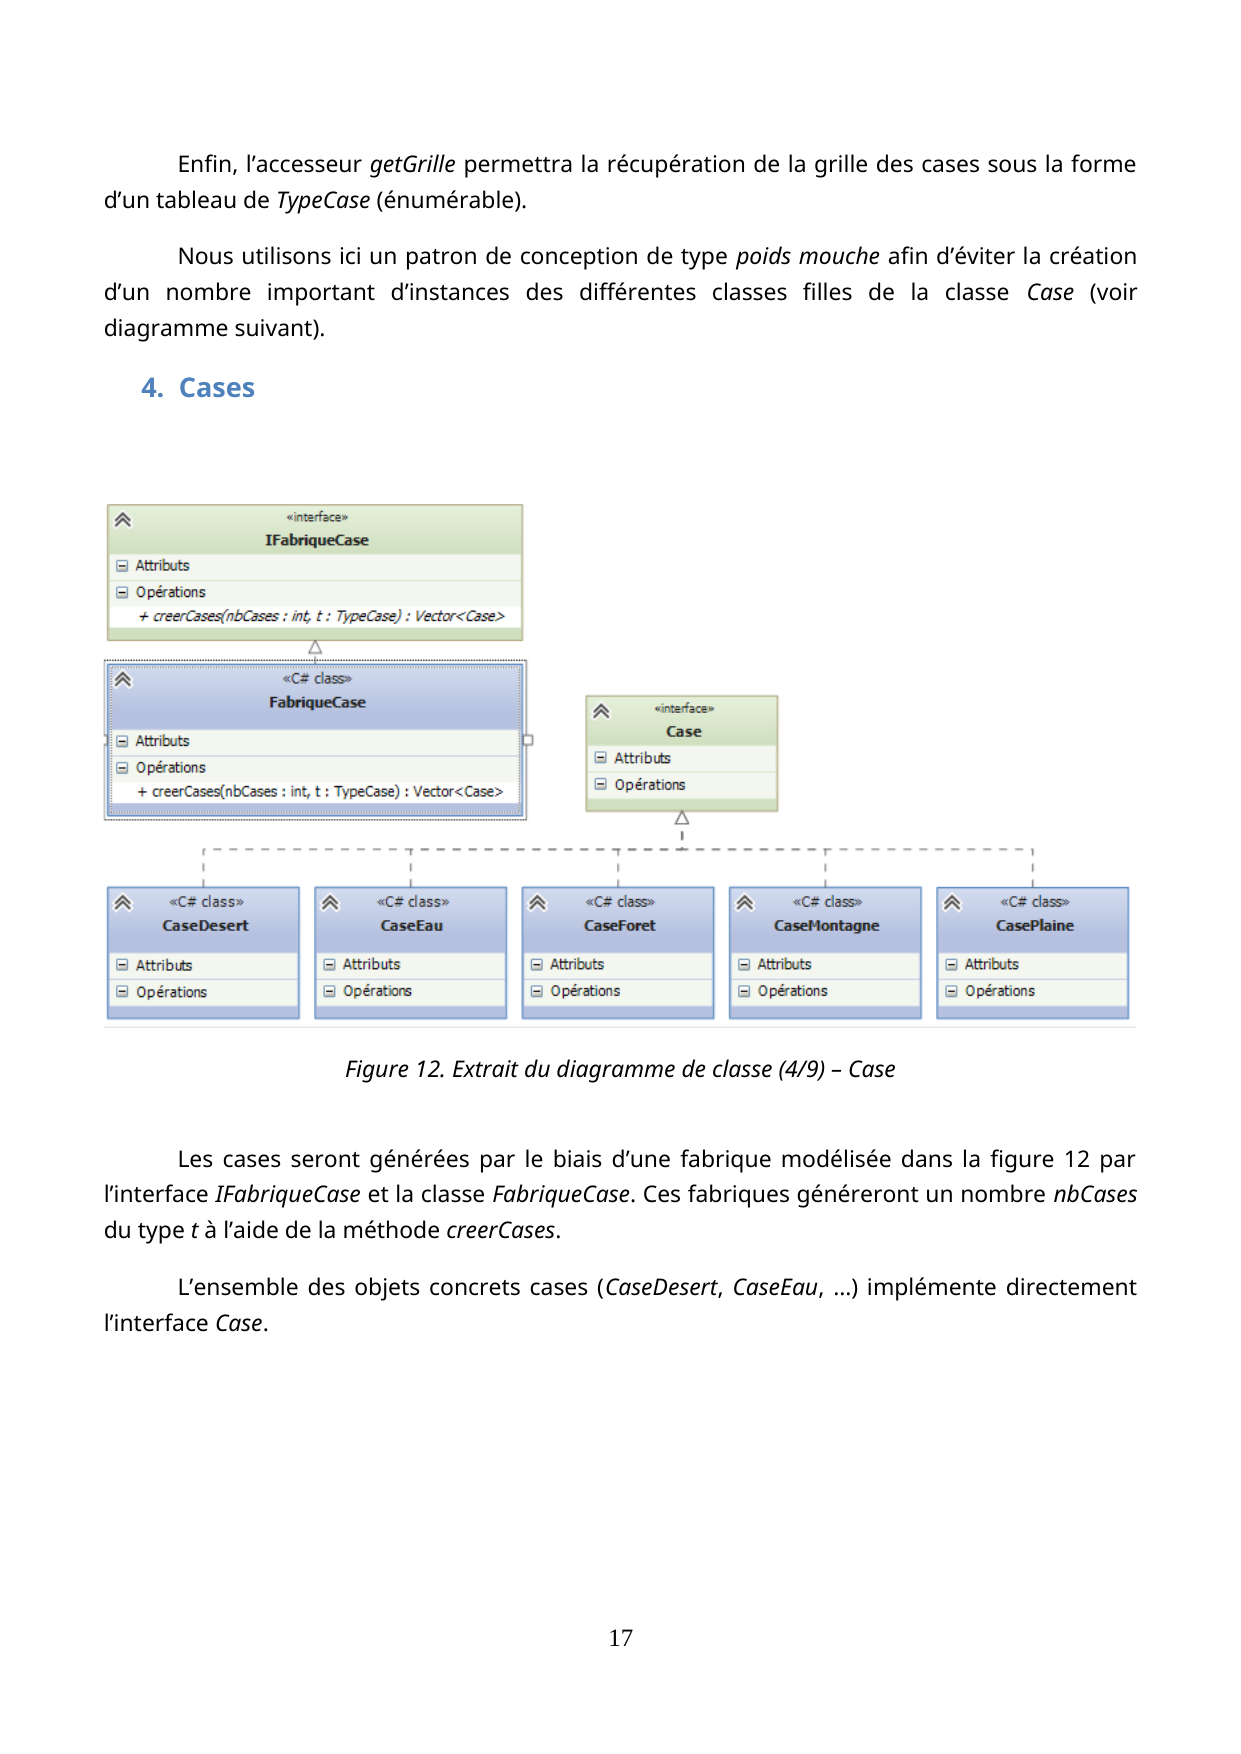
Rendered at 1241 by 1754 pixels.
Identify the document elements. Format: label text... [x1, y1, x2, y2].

text Nous utilisons ici un patron de conception de type poids mouche afin d’éviter la création d’un nombre important d’instances des différentes classes filles de la classe Case (voir diagramme suivant). [103, 240, 1138, 343]
text L’ensemble des objets concrets cases (CaseDesert, CaseEau, …) implémente directement l’interface Case. [103, 1271, 1138, 1338]
subtitle Cases [141, 369, 1138, 406]
picture [103, 495, 1137, 1028]
text Figure 12. Extrait du diagramme de classe (4/9) – Case [103, 1053, 1138, 1084]
text Enfin, l’accesseur getGrille permettra la récupération de la grille des cases sous la forme d’un tableau de TypeCase (énumérable). [103, 148, 1138, 215]
text Les cases seront générées par le biais d’une fabrique modélisée dans la figure 12 par l’interface IFabriqueCase et la classe FabriqueCase. Ces fabriques généreront un nombre nbCases du type t à l’aide de la méthode creerCases. [103, 1142, 1138, 1246]
